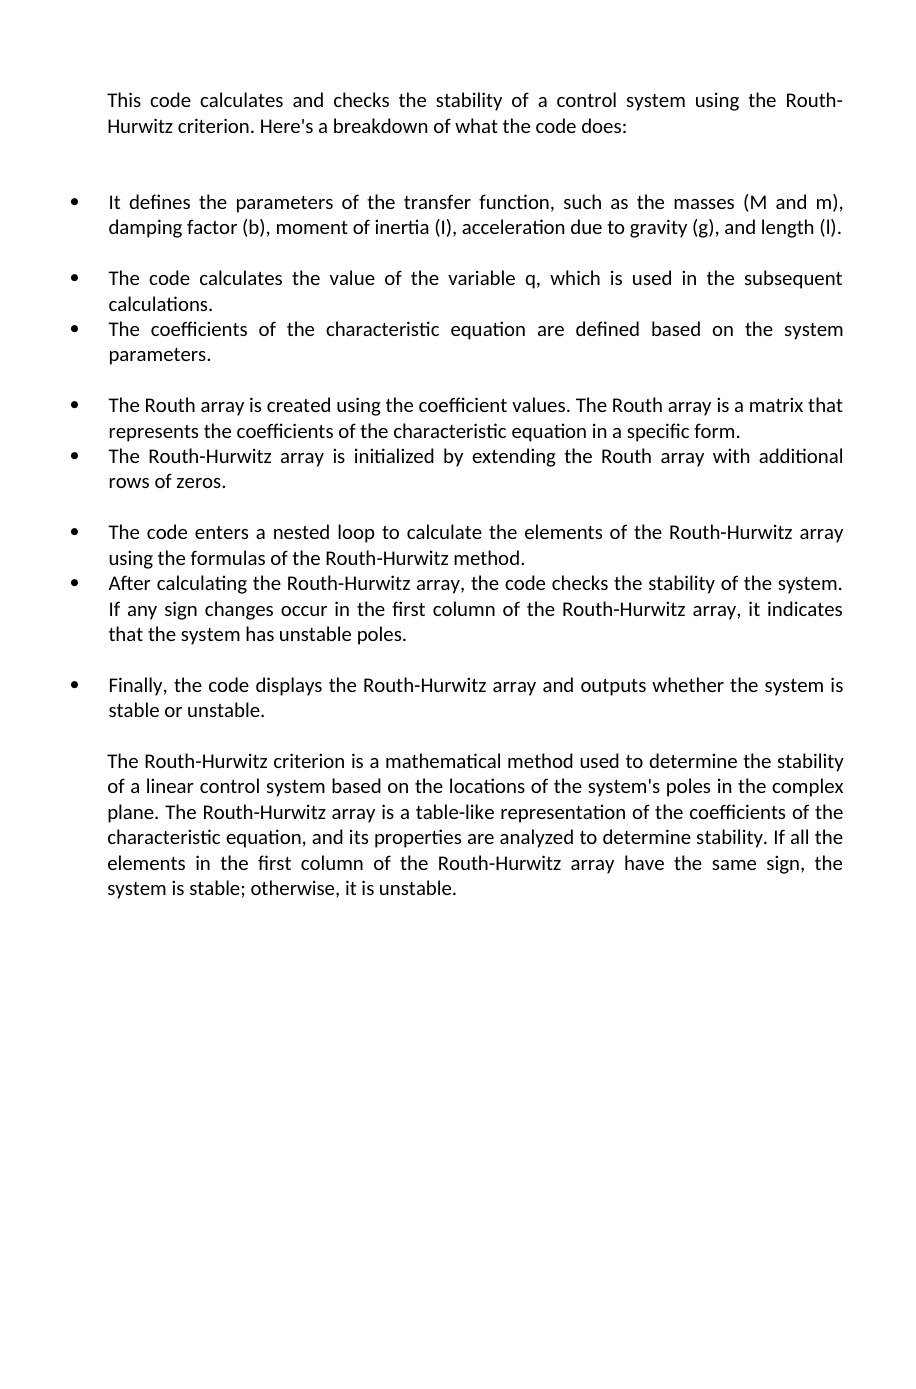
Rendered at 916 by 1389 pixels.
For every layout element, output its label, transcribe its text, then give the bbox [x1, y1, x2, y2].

text This code calculates and checks the stability of a control system using the Routh-Hurwitz criterion. Here's a breakdown of what the code does: [107, 87, 845, 138]
text The Routh-Hurwitz criterion is a mathematical method used to determine the stability of a linear control system based on the locations of the system's poles in the complex plane. The Routh-Hurwitz array is a table-like representation of the coefficients of the characteristic equation, and its properties are analyzed to determine stability. If all the elements in the first column of the Routh-Hurwitz array have the same sign, the system is stable; otherwise, it is unstable. [107, 748, 845, 901]
list Finally, the code displays the Routh-Hurwitz array and outputs whether the system is stable or unstable. [71, 672, 845, 723]
list It defines the parameters of the transfer function, such as the masses (M and m), damping factor (b), moment of inertia (I), acceleration due to gravity (g), and length (l). [71, 189, 845, 240]
list After calculating the Routh-Hurwitz array, the code checks the stability of the system. If any sign changes occur in the first column of the Routh-Hurwitz array, it indicates that the system has unstable poles. [71, 570, 845, 647]
list The Routh-Hurwitz array is initialized by extending the Routh array with additional rows of zeros. [71, 443, 845, 494]
list The Routh array is created using the coefficient values. The Routh array is a matrix that represents the coefficients of the characteristic equation in a specific form. [71, 392, 845, 443]
list The code calculates the value of the variable q, which is used in the subsequent calculations. [71, 265, 845, 316]
list The coefficients of the characteristic equation are defined based on the system parameters. [71, 316, 845, 367]
list The code enters a nested loop to calculate the elements of the Routh-Hurwitz array using the formulas of the Routh-Hurwitz method. [71, 519, 845, 570]
